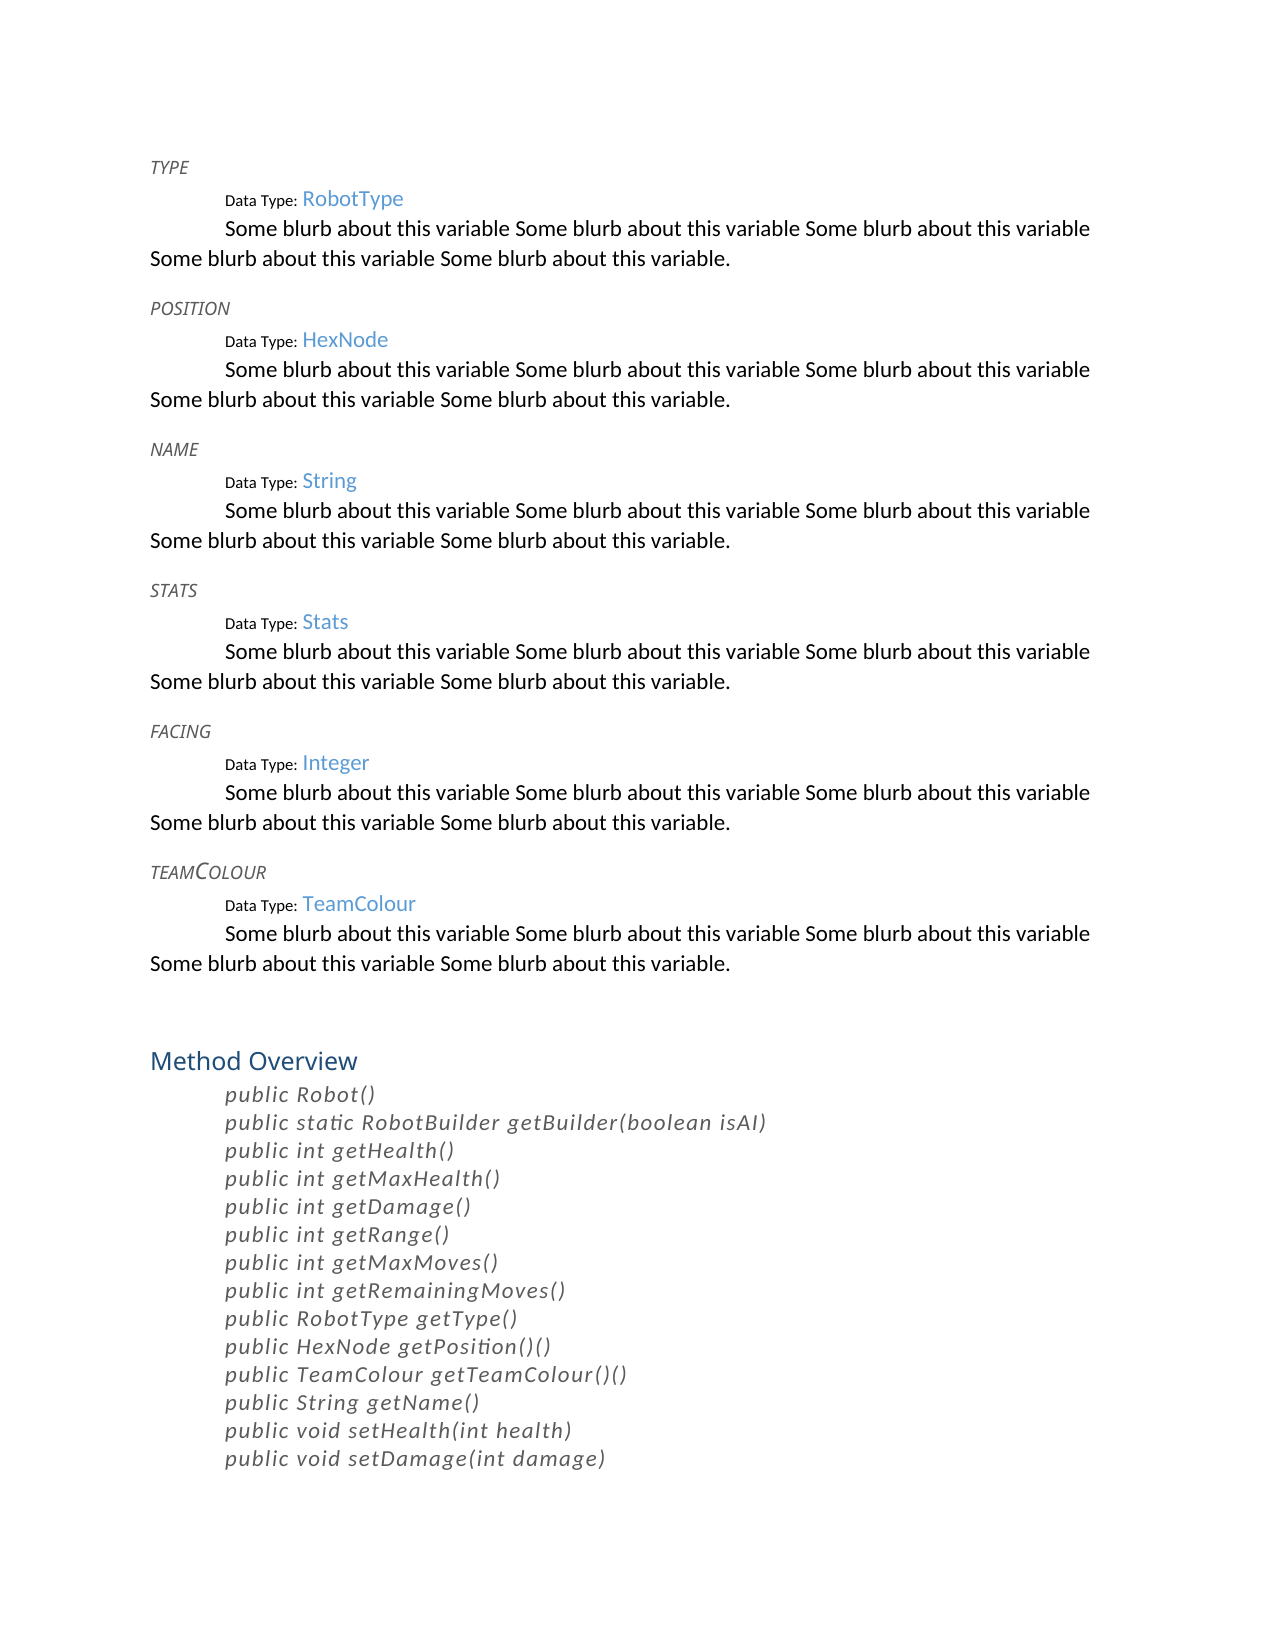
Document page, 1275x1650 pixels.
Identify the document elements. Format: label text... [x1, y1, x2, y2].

subtitle public static RobotBuilder getBuilder(boolean isAI) [150, 1108, 1125, 1136]
text Data Type: RobotType [150, 184, 1125, 212]
subtitle public HexNode getPosition()() [150, 1332, 1125, 1360]
subtitle public TeamColour getTeamColour()() [150, 1360, 1125, 1388]
subtitle public int getHealth() [150, 1136, 1125, 1164]
subtitle public int getRange() [150, 1220, 1125, 1248]
subtitle name [150, 432, 1125, 463]
subtitle public String getName() [150, 1388, 1125, 1416]
subtitle Method Overview [150, 1043, 1125, 1077]
subtitle public int getRemainingMoves() [150, 1276, 1125, 1304]
text Data Type: String [150, 466, 1125, 494]
text Data Type: HexNode [150, 325, 1125, 353]
subtitle public Robot() [150, 1080, 1125, 1108]
subtitle public void setHealth(int health) [150, 1416, 1125, 1444]
subtitle public void setDamage(int damage) [150, 1444, 1125, 1472]
subtitle type [150, 150, 1125, 181]
subtitle public int getMaxHealth() [150, 1164, 1125, 1192]
text Data Type: Integer [150, 748, 1125, 776]
subtitle stats [150, 573, 1125, 604]
subtitle public int getMaxMoves() [150, 1248, 1125, 1276]
text Data Type: Stats [150, 607, 1125, 635]
subtitle public int getDamage() [150, 1192, 1125, 1220]
subtitle position [150, 291, 1125, 322]
subtitle facing [150, 714, 1125, 745]
subtitle teamColour [150, 855, 1125, 886]
text Data Type: TeamColour [150, 889, 1125, 917]
subtitle public RobotType getType() [150, 1304, 1125, 1332]
